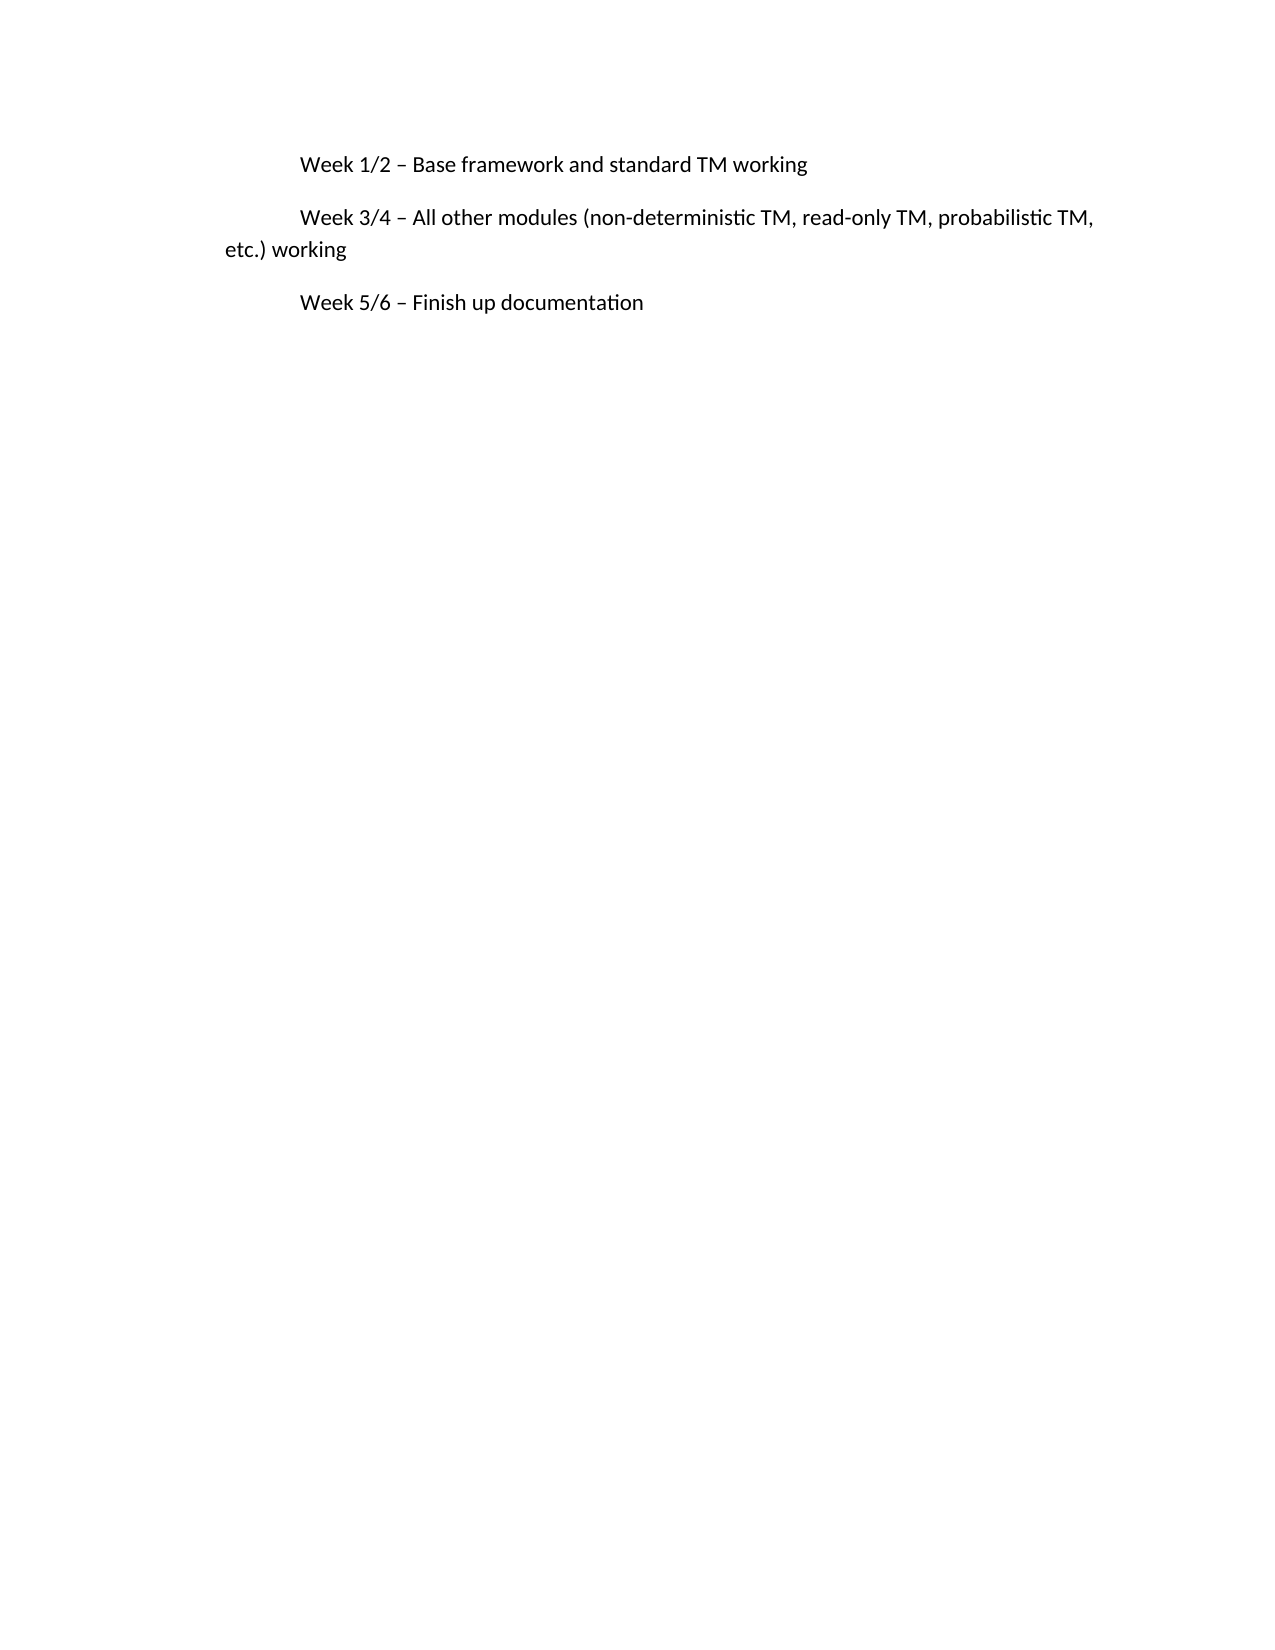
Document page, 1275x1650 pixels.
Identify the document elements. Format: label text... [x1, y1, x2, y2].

text Week 1/2 – Base framework and standard TM working [225, 150, 1125, 178]
text Week 5/6 – Finish up documentation [225, 288, 1125, 316]
text Week 3/4 – All other modules (non-deterministic TM, read-only TM, probabilistic TM, etc.) working [225, 203, 1125, 263]
